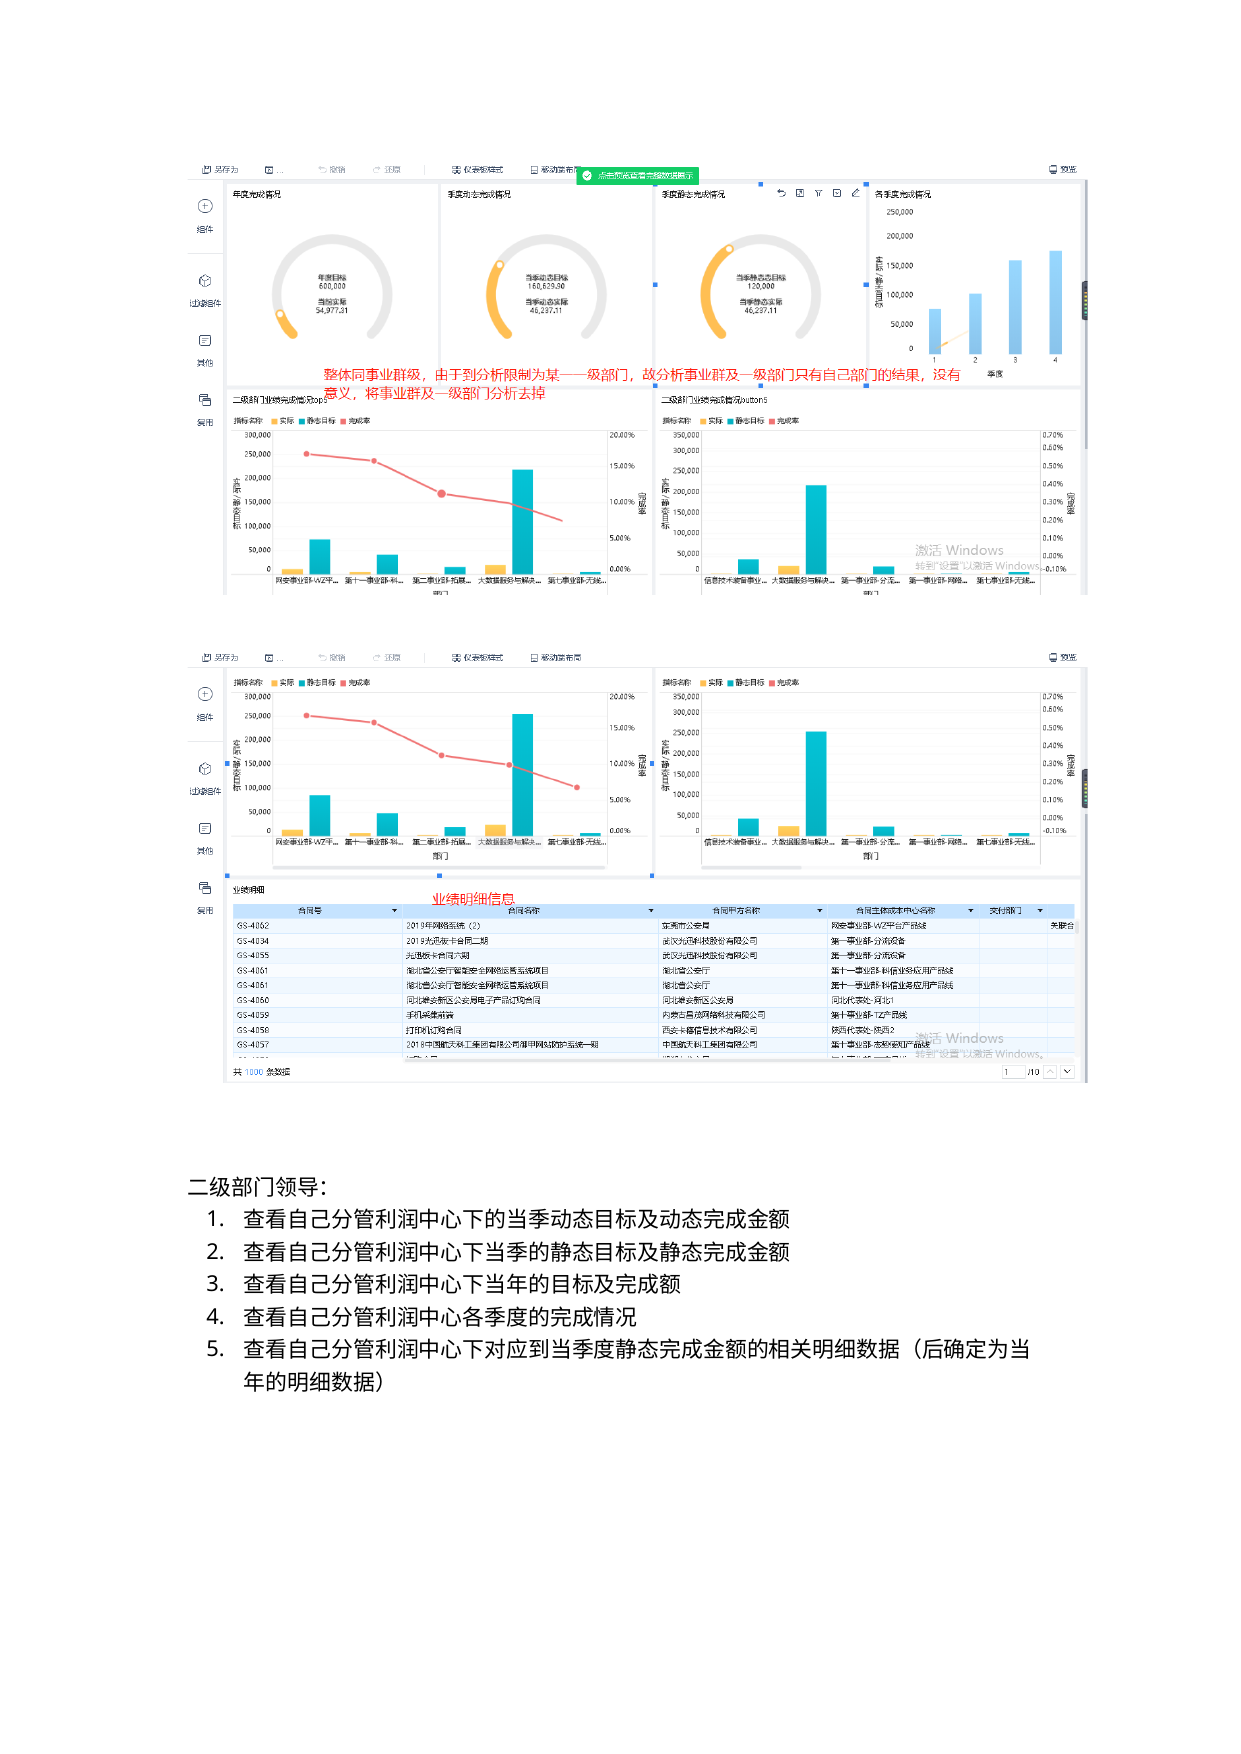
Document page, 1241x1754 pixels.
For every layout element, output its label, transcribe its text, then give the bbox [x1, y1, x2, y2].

list 查看自己分管利润中心下当季的静态目标及静态完成金额 [206, 1234, 1053, 1267]
list 查看自己分管利润中心下的当季动态目标及动态完成金额 [206, 1202, 1053, 1234]
picture [187, 649, 1088, 1083]
list 查看自己分管利润中心下当年的目标及完成额 [206, 1267, 1053, 1299]
picture [187, 162, 1088, 595]
list 查看自己分管利润中心下对应到当季度静态完成金额的相关明细数据（后确定为当年的明细数据） [206, 1332, 1053, 1397]
list 查看自己分管利润中心各季度的完成情况 [206, 1299, 1053, 1332]
text 二级部门领导： [187, 1169, 1053, 1202]
